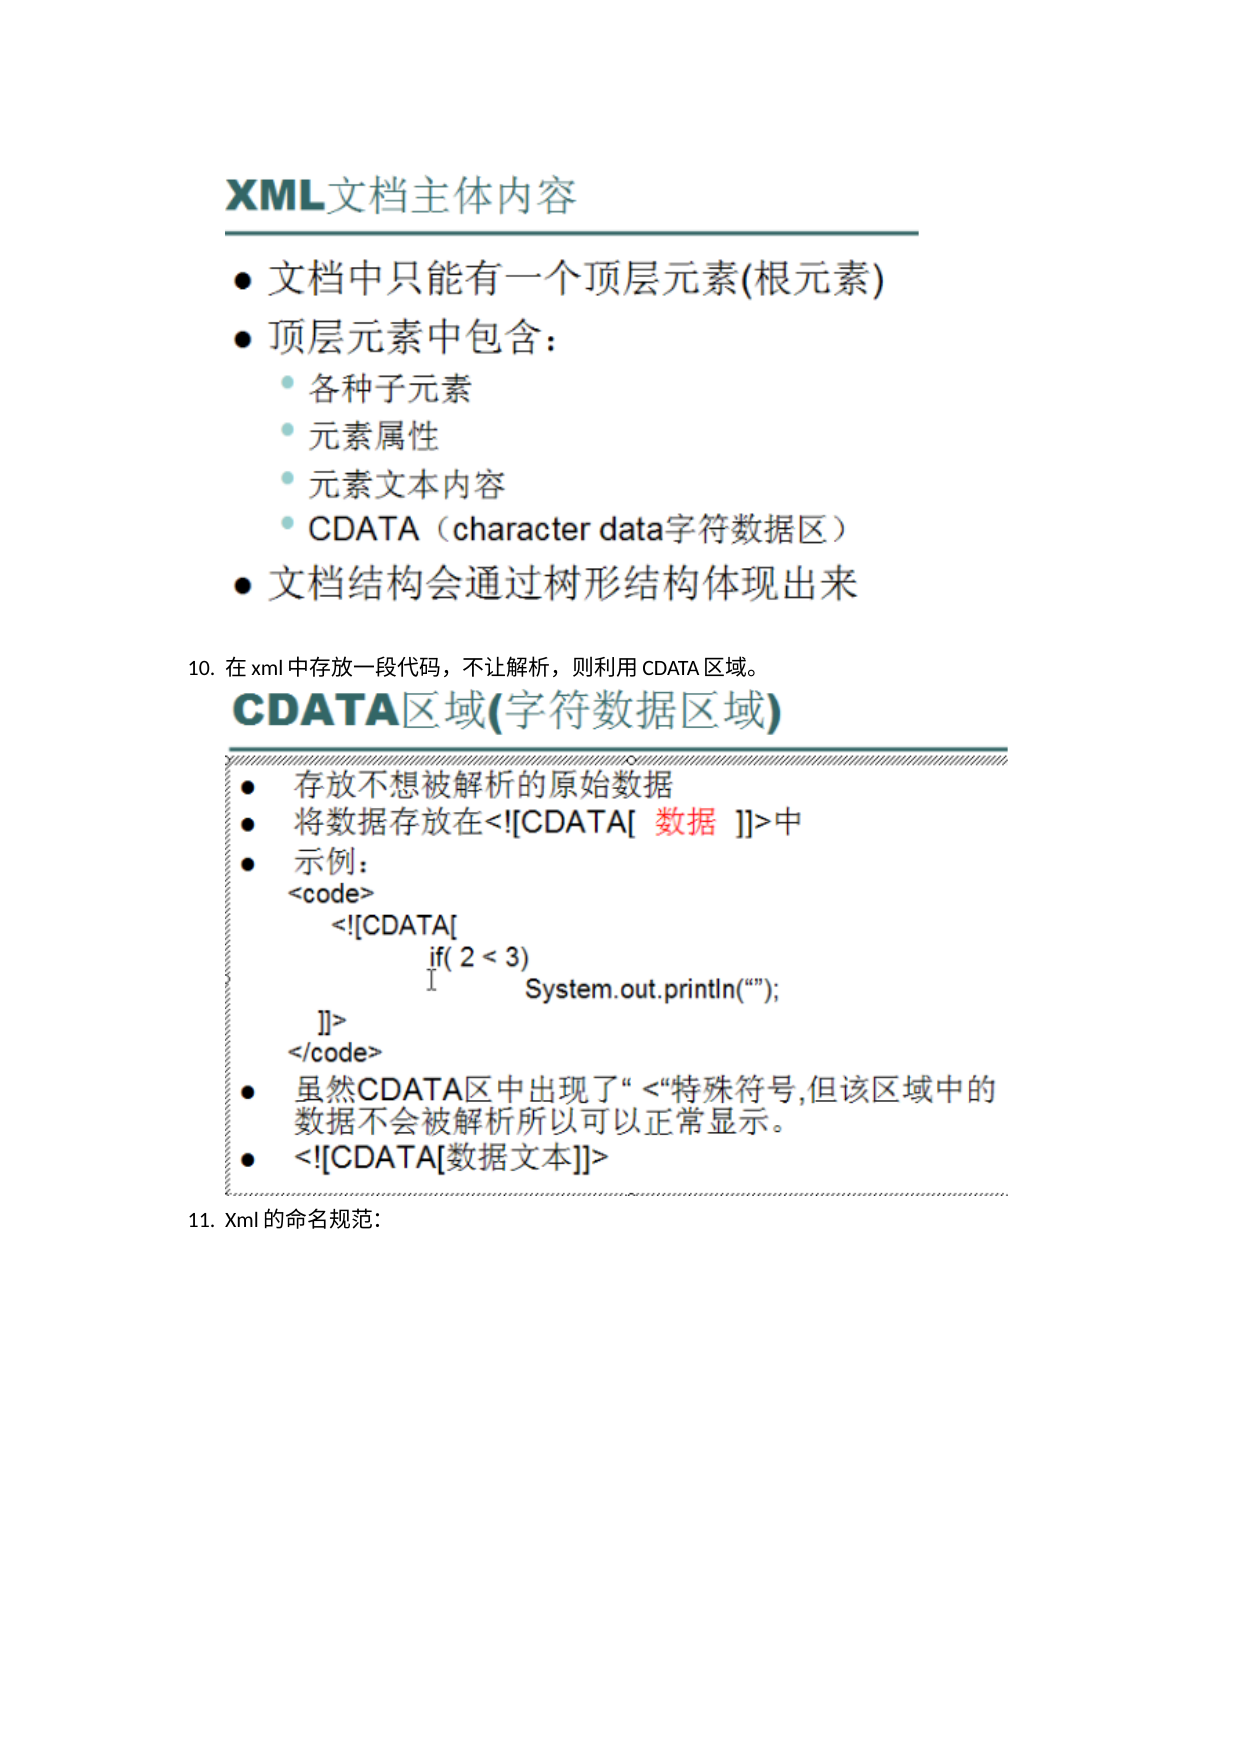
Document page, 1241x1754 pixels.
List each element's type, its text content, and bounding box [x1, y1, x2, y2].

picture [225, 682, 1008, 1196]
list 在xml中存放一段代码，不让解析，则利用CDATA区域。 [187, 649, 1053, 682]
list Xml的命名规范： [187, 1202, 1053, 1234]
picture [225, 162, 919, 622]
